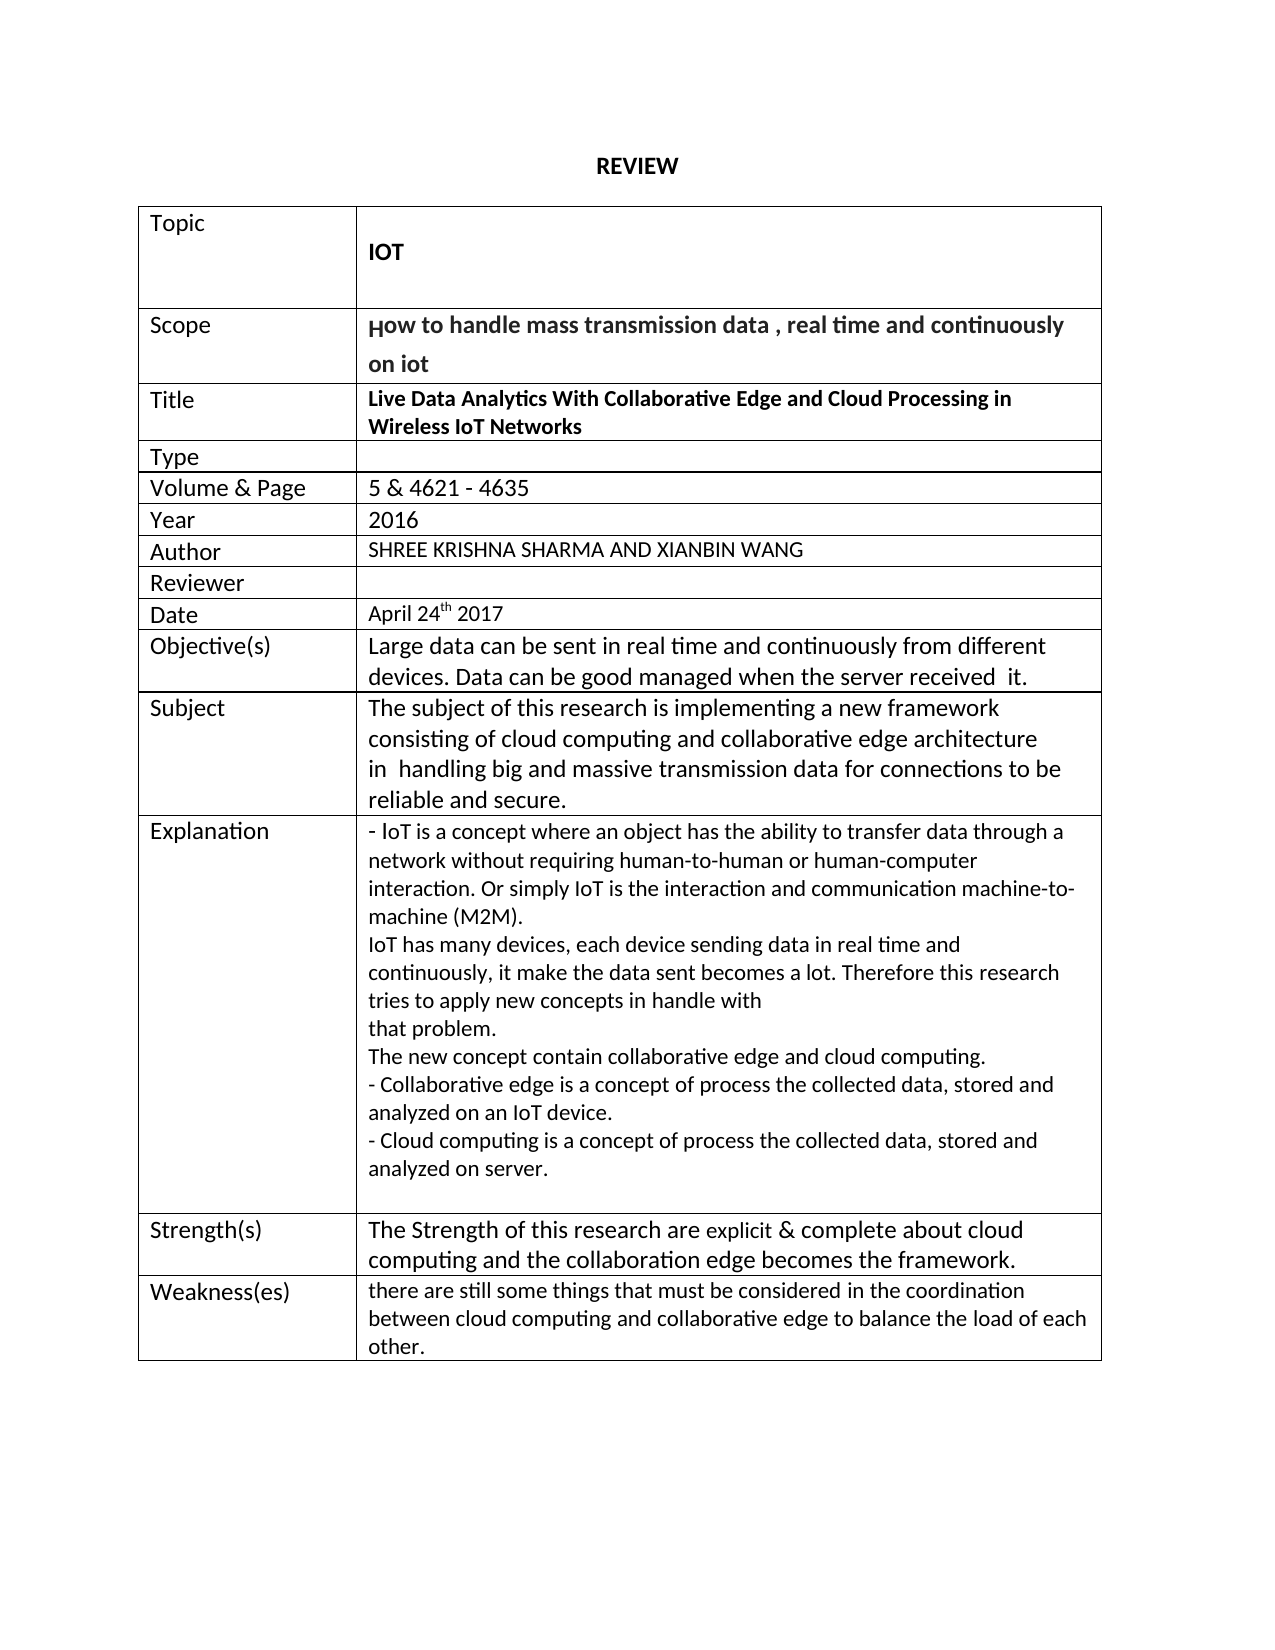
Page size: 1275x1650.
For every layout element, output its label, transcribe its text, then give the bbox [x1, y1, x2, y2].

table_header IOT [357, 207, 1101, 308]
table_cell Objective(s) [139, 630, 356, 691]
table_cell [357, 567, 1101, 598]
table_cell there are still some things that must be considered in the coordination between cloud computing and collaborative edge to balance the load of each other. [357, 1276, 1101, 1360]
table_cell 5 & 4621 - 4635 [357, 473, 1101, 503]
table_cell Subject [139, 693, 356, 814]
table_cell Scope [139, 309, 356, 383]
table_cell Explanation [139, 816, 356, 1213]
table_cell - IoT is a concept where an object has the ability to transfer data through a network without requiring human-to-human or human-computer interaction. Or simply IoT is the interaction and communication machine-to- machine (M2M). IoT has many devices, each device sending data in real time and continuously, it make the data sent becomes a lot. Therefore this research tries to apply new concepts in handle with that problem. The new concept contain collaborative edge and cloud computing. - Collaborative edge is a concept of process the collected data, stored and analyzed on an IoT device. - Cloud computing is a concept of process the collected data, stored and analyzed on server. [357, 816, 1101, 1213]
table_cell Live Data Analytics With Collaborative Edge and Cloud Processing in Wireless IoT Networks [357, 384, 1101, 440]
table_cell Year [139, 504, 356, 534]
table_cell Title [139, 384, 356, 440]
table_cell Large data can be sent in real time and continuously from different devices. Data can be good managed when the server received it. [357, 630, 1101, 691]
table_cell Volume & Page [139, 473, 356, 503]
table_cell Author [139, 536, 356, 566]
table_cell [357, 441, 1101, 471]
table_cell Date [139, 599, 356, 629]
table_cell Type [139, 441, 356, 471]
table_cell 2016 [357, 504, 1101, 534]
table_cell April 24th 2017 [357, 599, 1101, 629]
table_cell Strength(s) [139, 1214, 356, 1275]
table_cell The Strength of this research are explicit & complete about cloud computing and the collaboration edge becomes the framework. [357, 1214, 1101, 1275]
table_header Topic [139, 207, 356, 308]
table_cell How to handle mass transmission data , real time and continuously on iot [357, 309, 1101, 383]
text REVIEW [150, 150, 1125, 181]
table_cell Weakness(es) [139, 1276, 356, 1360]
table_cell Reviewer [139, 567, 356, 598]
table_cell SHREE KRISHNA SHARMA AND XIANBIN WANG [357, 536, 1101, 566]
table_cell The subject of this research is implementing a new framework consisting of cloud computing and collaborative edge architecture in handling big and massive transmission data for connections to be reliable and secure. [357, 693, 1101, 814]
